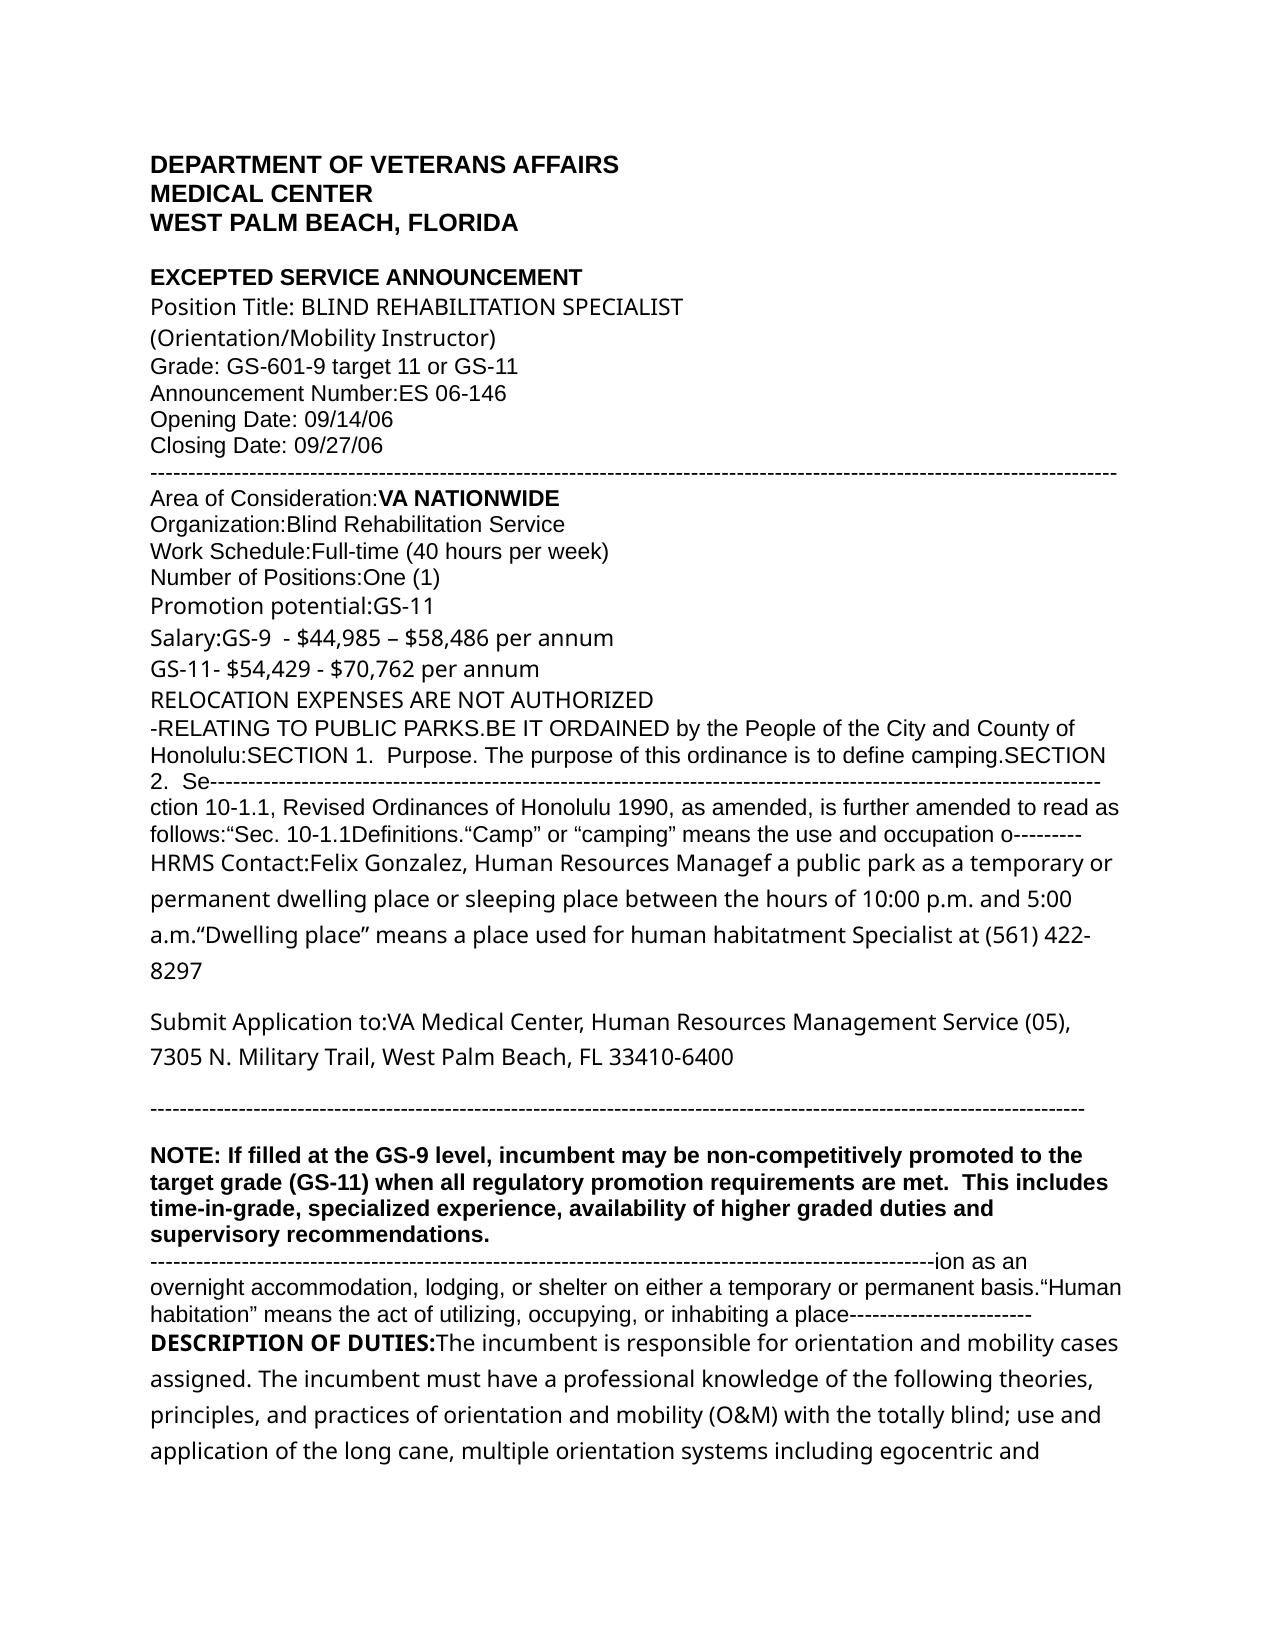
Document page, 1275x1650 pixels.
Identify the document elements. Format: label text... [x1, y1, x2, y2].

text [150, 1327, 1125, 1466]
text HRMS Contact:Felix Gonzalez, Human Resources Managef a public park as a temporary or permanent dwelling place or sleeping place between the hours of 10:00 p.m. and 5:00 a.m.“Dwelling place” means a place used for human habitatment Specialist at (561) 422-8297 [150, 847, 1125, 986]
text ------------------------------------------------------------------------------------------------------------------------------- [150, 1092, 1125, 1123]
text Submit Application to:VA Medical Center, Human Resources Management Service (05), 7305 N. Military Trail, West Palm Beach, FL 33410-6400 [150, 1005, 1125, 1073]
